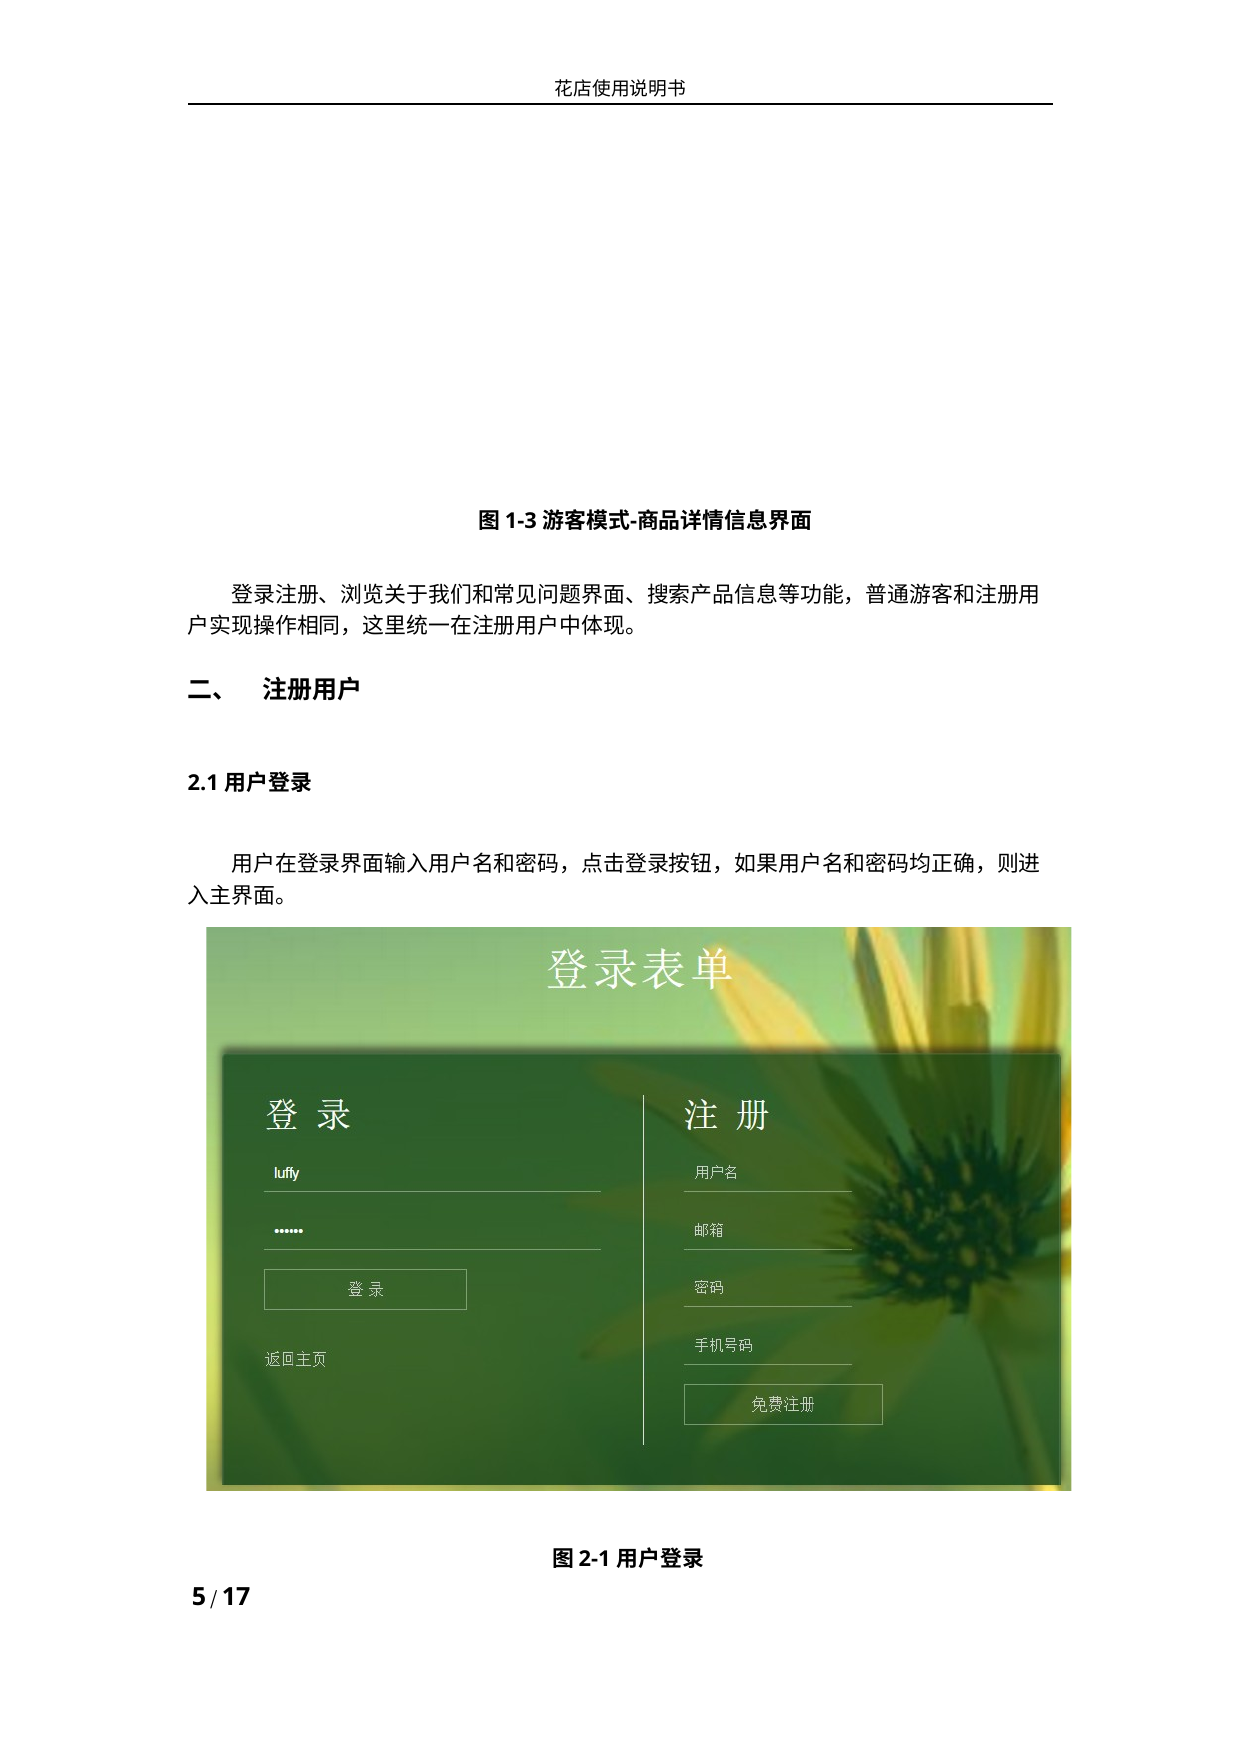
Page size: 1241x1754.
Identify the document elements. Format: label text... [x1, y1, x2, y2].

subtitle 2.1 用户登录 [187, 764, 1053, 796]
text 登录注册、浏览关于我们和常见问题界面、搜索产品信息等功能，普通游客和注册用户实现操作相同，这里统一在注册用户中体现。 [187, 577, 1053, 640]
text 用户在登录界面输入用户名和密码，点击登录按钮，如果用户名和密码均正确，则进入主界面。 [187, 846, 1053, 910]
list 注册用户 [187, 670, 1053, 737]
picture [206, 927, 1072, 1491]
